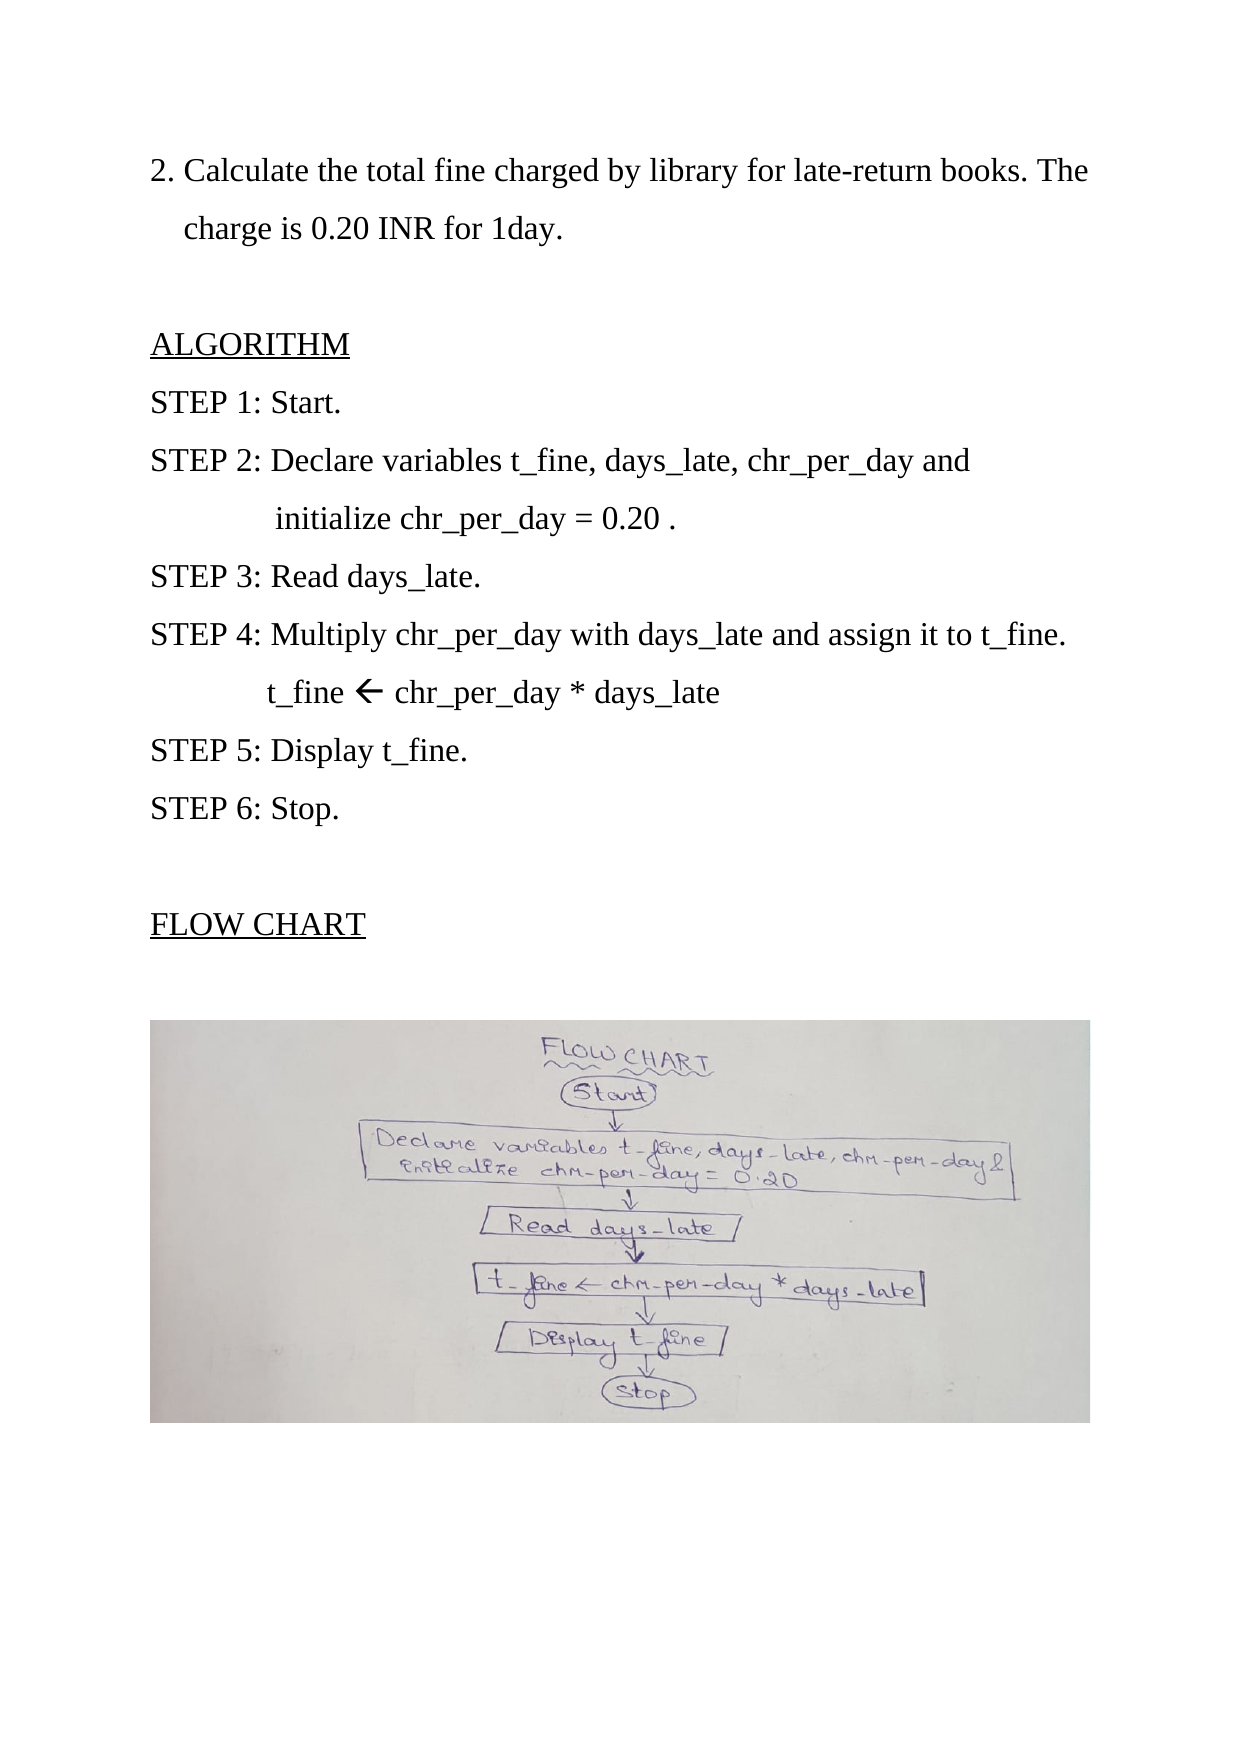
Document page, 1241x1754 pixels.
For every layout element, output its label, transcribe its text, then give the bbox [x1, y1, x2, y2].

text STEP 4: Multiply chr_per_day with days_late and assign it to t_fine. [150, 614, 1090, 652]
text 2. Calculate the total fine charged by library for late-return books. The [150, 150, 1090, 188]
text STEP 6: Stop. [150, 788, 1090, 827]
text STEP 5: Display t_fine. [150, 730, 1090, 768]
text STEP 2: Declare variables t_fine, days_late, chr_per_day and [150, 440, 1090, 478]
picture [150, 1020, 1091, 1423]
text FLOW CHART [150, 904, 1090, 943]
text charge is 0.20 INR for 1day. [150, 208, 1090, 246]
text initialize chr_per_day = 0.20 . [150, 498, 1090, 536]
text t_fine chr_per_day * days_late [150, 672, 1090, 711]
text STEP 1: Start. [150, 382, 1090, 420]
text ALGORITHM [150, 324, 1090, 362]
text STEP 3: Read days_late. [150, 556, 1090, 594]
